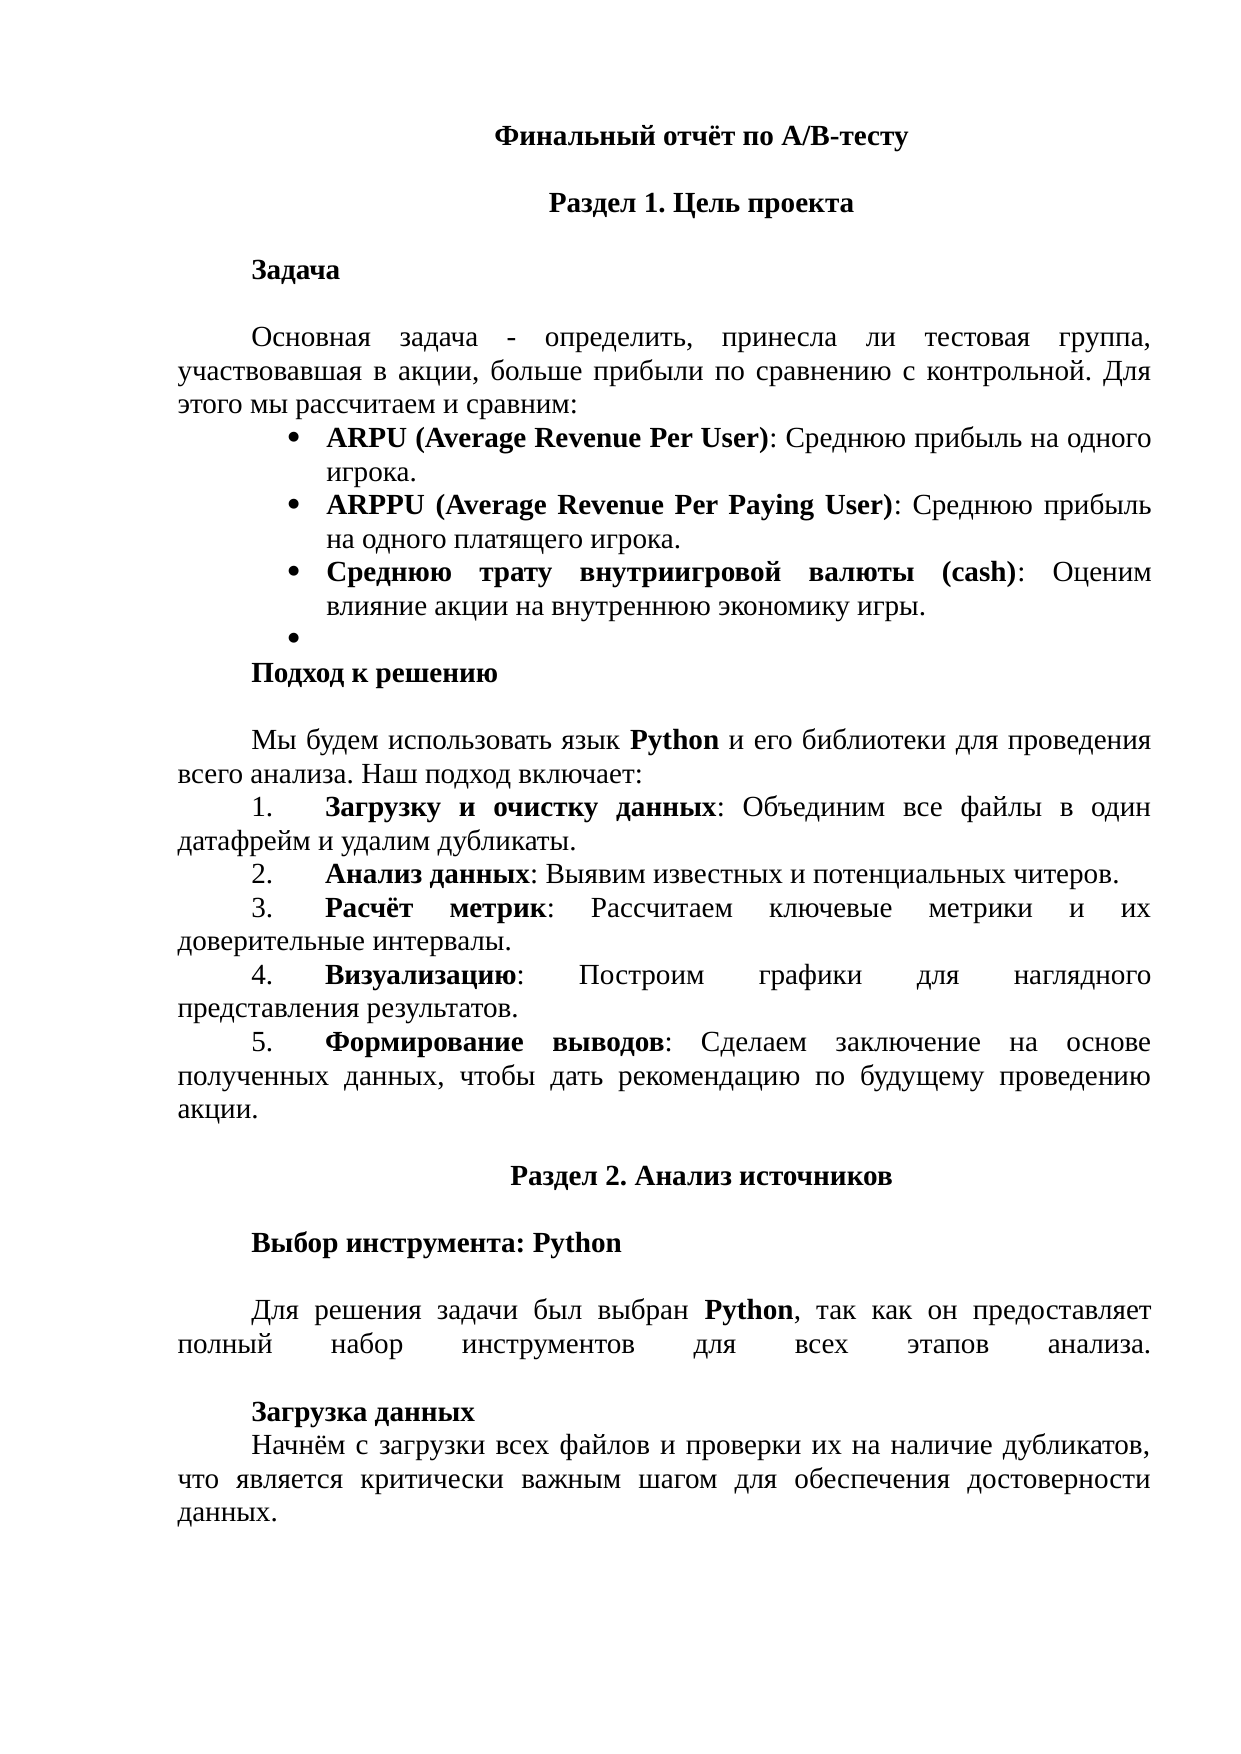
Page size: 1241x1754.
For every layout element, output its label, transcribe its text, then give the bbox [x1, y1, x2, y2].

list Анализ данных: Выявим известных и потенциальных читеров. [177, 856, 1152, 890]
list Формирование выводов: Сделаем заключение на основе полученных данных, чтобы дать рекомендацию по будущему проведению акции. [177, 1024, 1152, 1125]
text Раздел 2. Анализ источников [177, 1158, 1152, 1192]
list ARPU (Average Revenue Per User): Среднюю прибыль на одного игрока. [288, 420, 1152, 487]
text Для решения задачи был выбран Python, так как он предоставляет полный набор инструментов для всех этапов анализа. [177, 1292, 1152, 1394]
text Загрузка данных [177, 1394, 1152, 1427]
list Среднюю трату внутриигровой валюты (cash): Оценим влияние акции на внутреннюю экономику игры. [288, 554, 1152, 622]
text Начнём с загрузки всех файлов и проверки их на наличие дубликатов, что является критически важным шагом для обеспечения достоверности данных. [177, 1427, 1152, 1528]
text Выбор инструмента: Python [177, 1225, 1152, 1259]
list ARPPU (Average Revenue Per Paying User): Среднюю прибыль на одного платящего игрока. [288, 487, 1152, 554]
list Визуализацию: Построим графики для наглядного представления результатов. [177, 957, 1152, 1024]
list Загрузку и очистку данных: Объединим все файлы в один датафрейм и удалим дубликаты. [177, 789, 1152, 856]
text Раздел 1. Цель проекта [177, 185, 1152, 219]
text Мы будем использовать язык Python и его библиотеки для проведения всего анализа. Наш подход включает: [177, 722, 1152, 789]
text Основная задача - определить, принесла ли тестовая группа, участвовавшая в акции, больше прибыли по сравнению с контрольной. Для этого мы рассчитаем и сравним: [177, 319, 1152, 420]
list Расчёт метрик: Рассчитаем ключевые метрики и их доверительные интервалы. [177, 890, 1152, 957]
text Задача [177, 252, 1152, 286]
text Подход к решению [177, 655, 1152, 689]
text Финальный отчёт по A/B-тесту [177, 118, 1152, 152]
